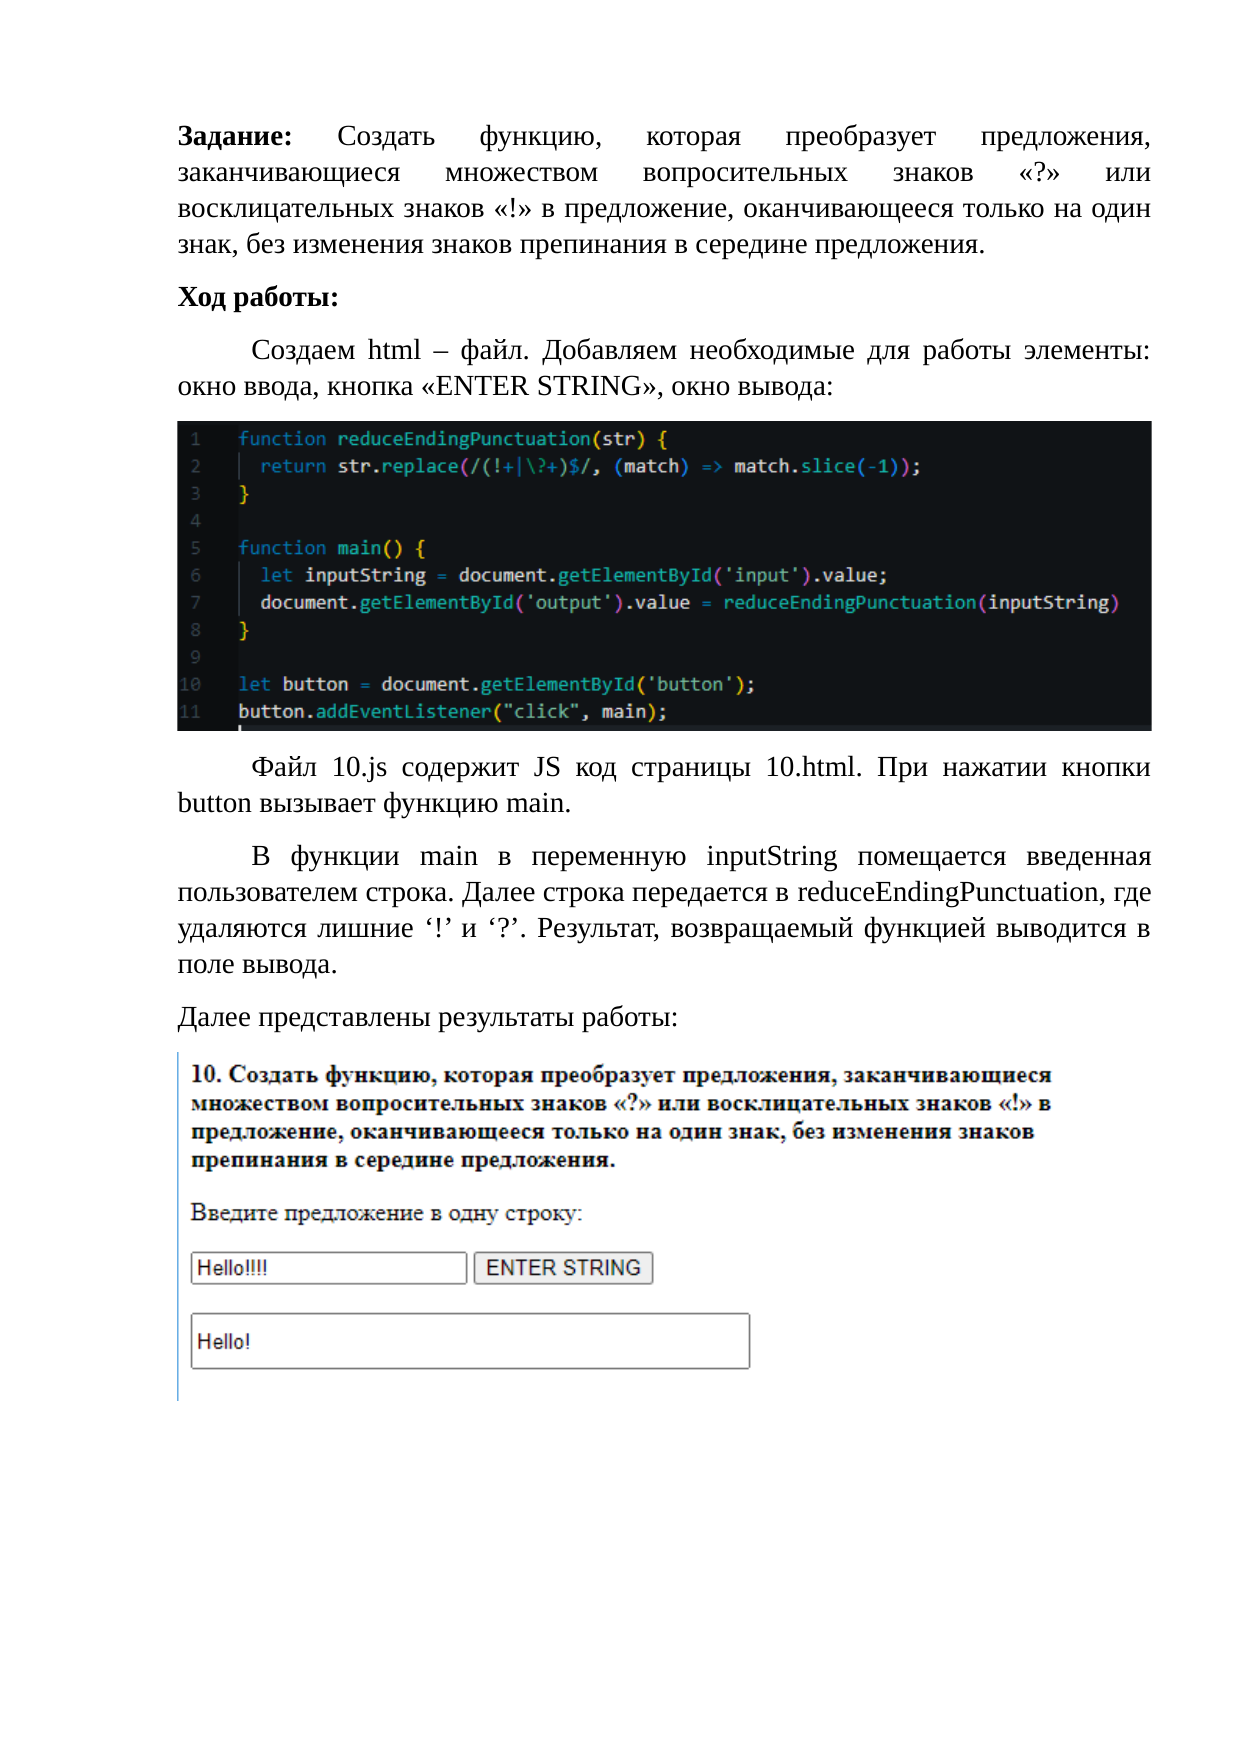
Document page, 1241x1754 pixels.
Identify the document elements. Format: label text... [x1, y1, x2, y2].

text Задание: Создать функцию, которая преобразует предложения, заканчивающиеся множеством вопросительных знаков «?» или восклицательных знаков «!» в предложение, оканчивающееся только на один знак, без изменения знаков препинания в середине предложения. [177, 118, 1152, 260]
text Ход работы: [177, 279, 1152, 313]
text Далее представлены результаты работы: [177, 999, 1152, 1033]
text Файл 10.js содержит JS код страницы 10.html. При нажатии кнопки button вызывает функцию main. [177, 749, 1152, 819]
text Создаем html – файл. Добавляем необходимые для работы элементы: окно ввода, кнопка «ENTER STRING», окно вывода: [177, 332, 1152, 402]
picture [177, 1052, 1132, 1401]
text В функции main в переменную inputString помещается введенная пользователем строка. Далее строка передается в reduceEndingPunctuation, где удаляются лишние ‘!’ и ‘?’. Результат, возвращаемый функцией выводится в поле вывода. [177, 838, 1152, 980]
picture [177, 421, 1152, 731]
